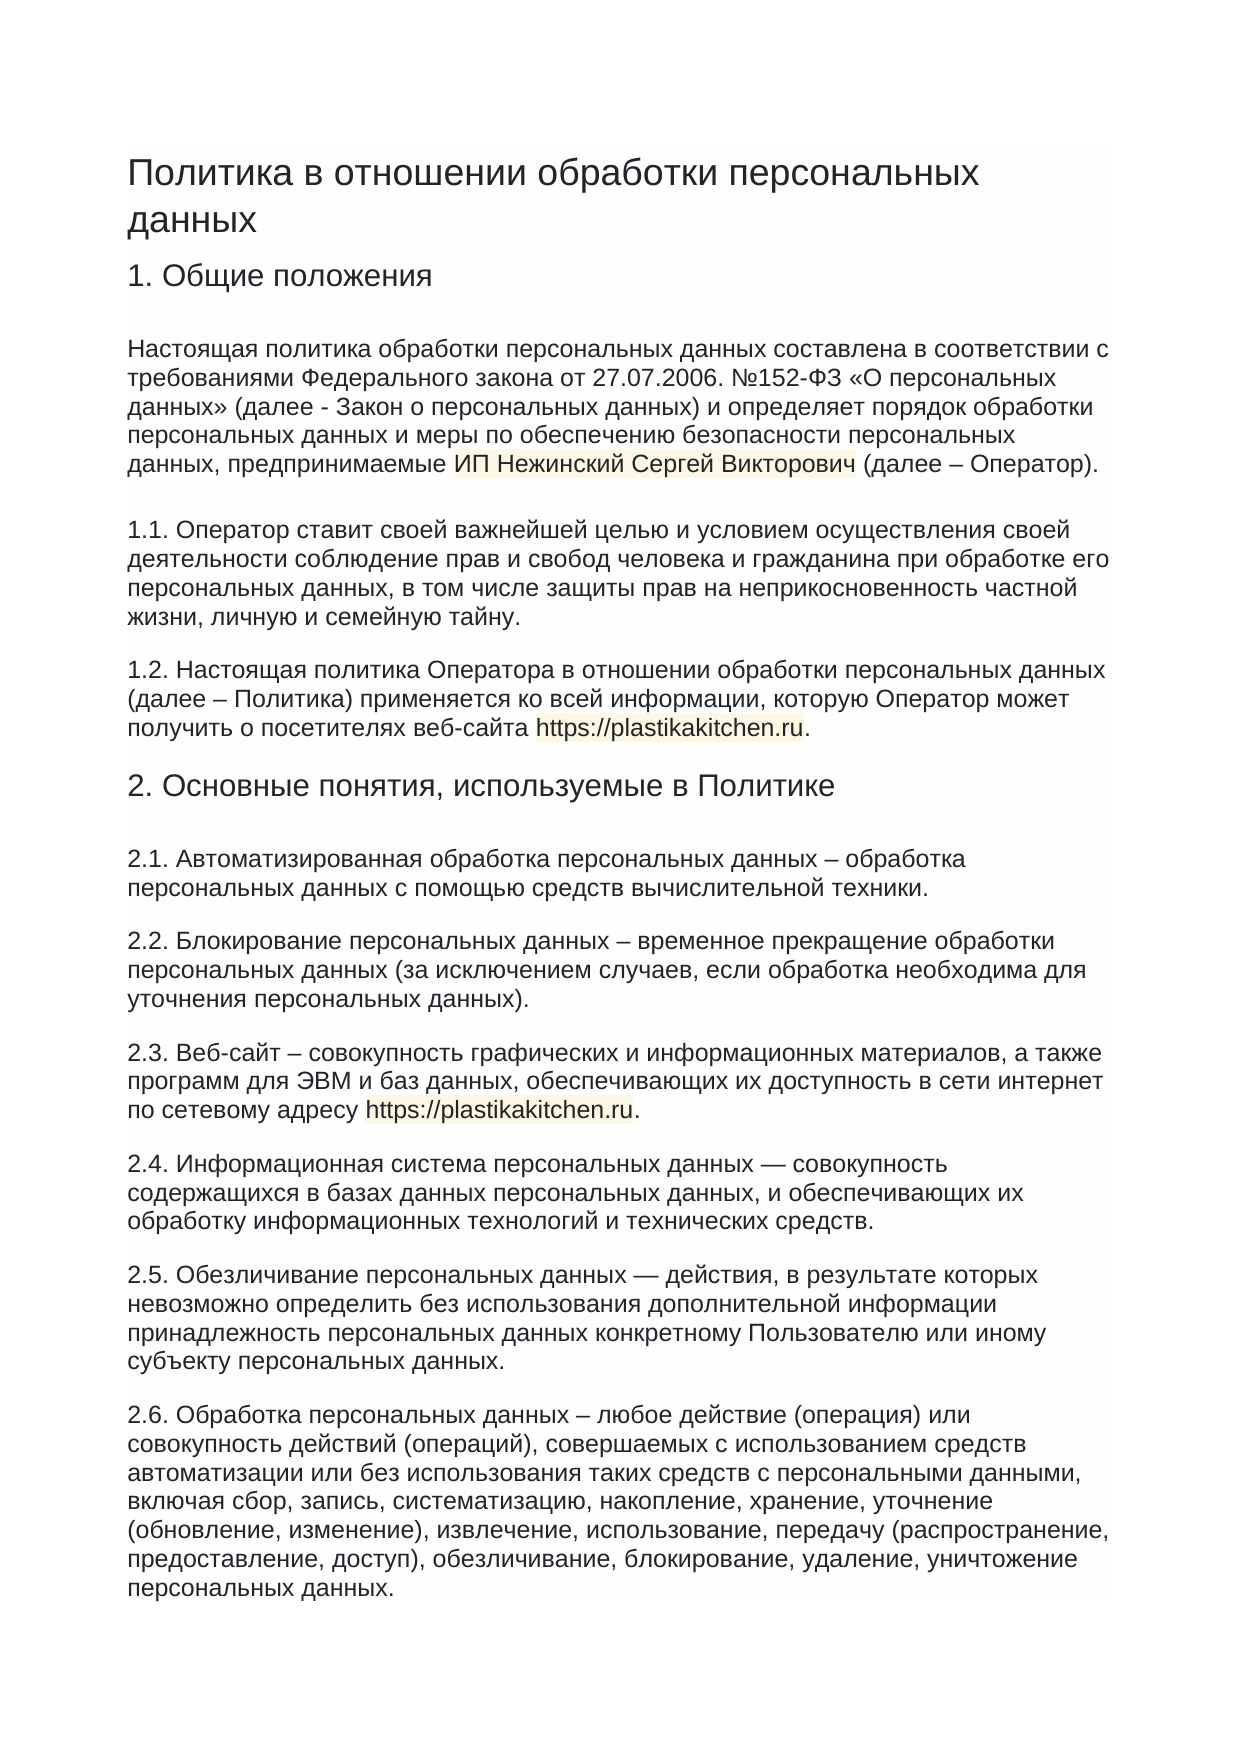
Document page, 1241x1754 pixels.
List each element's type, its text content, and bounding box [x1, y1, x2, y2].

subtitle 2. Основные понятия, используемые в Политике [127, 767, 1113, 803]
text 2.1. Автоматизированная обработка персональных данных – обработка персональных данных с помощью средств вычислительной техники. [127, 844, 1113, 901]
text 1.1. Оператор ставит своей важнейшей целью и условием осуществления своей деятельности соблюдение прав и свобод человека и гражданина при обработке его персональных данных, в том числе защиты прав на неприкосновенность частной жизни, личную и семейную тайну. [127, 516, 1113, 631]
text 2.5. Обезличивание персональных данных — действия, в результате которых невозможно определить без использования дополнительной информации принадлежность персональных данных конкретному Пользователю или иному субъекту персональных данных. [127, 1260, 1113, 1375]
subtitle Политика в отношении обработки персональных данных [127, 150, 1113, 241]
text 2.6. Обработка персональных данных – любое действие (операция) или совокупность действий (операций), совершаемых с использованием средств автоматизации или без использования таких средств с персональными данными, включая сбор, запись, систематизацию, накопление, хранение, уточнение (обновление, изменение), извлечение, использование, передачу (распространение, предоставление, доступ), обезличивание, блокирование, удаление, уничтожение персональных данных. [127, 1400, 1113, 1601]
subtitle 1. Общие положения [127, 257, 1113, 293]
text 2.3. Веб-сайт – совокупность графических и информационных материалов, а также программ для ЭВМ и баз данных, обеспечивающих их доступность в сети интернет по сетевому адресу https://plastikakitchen.ru. [127, 1037, 1113, 1124]
text 2.2. Блокирование персональных данных – временное прекращение обработки персональных данных (за исключением случаев, если обработка необходима для уточнения персональных данных). [127, 926, 1113, 1012]
text 2.4. Информационная система персональных данных — совокупность содержащихся в базах данных персональных данных, и обеспечивающих их обработку информационных технологий и технических средств. [127, 1149, 1113, 1235]
text 1.2. Настоящая политика Оператора в отношении обработки персональных данных (далее – Политика) применяется ко всей информации, которую Оператор может получить о посетителях веб-сайта https://plastikakitchen.ru. [127, 656, 1113, 742]
text Настоящая политика обработки персональных данных составлена в соответствии с требованиями Федерального закона от 27.07.2006. №152-ФЗ «О персональных данных» (далее - Закон о персональных данных) и определяет порядок обработки персональных данных и меры по обеспечению безопасности персональных данных, предпринимаемые ИП Нежинский Сергей Викторович (далее – Оператор). [127, 334, 1113, 478]
